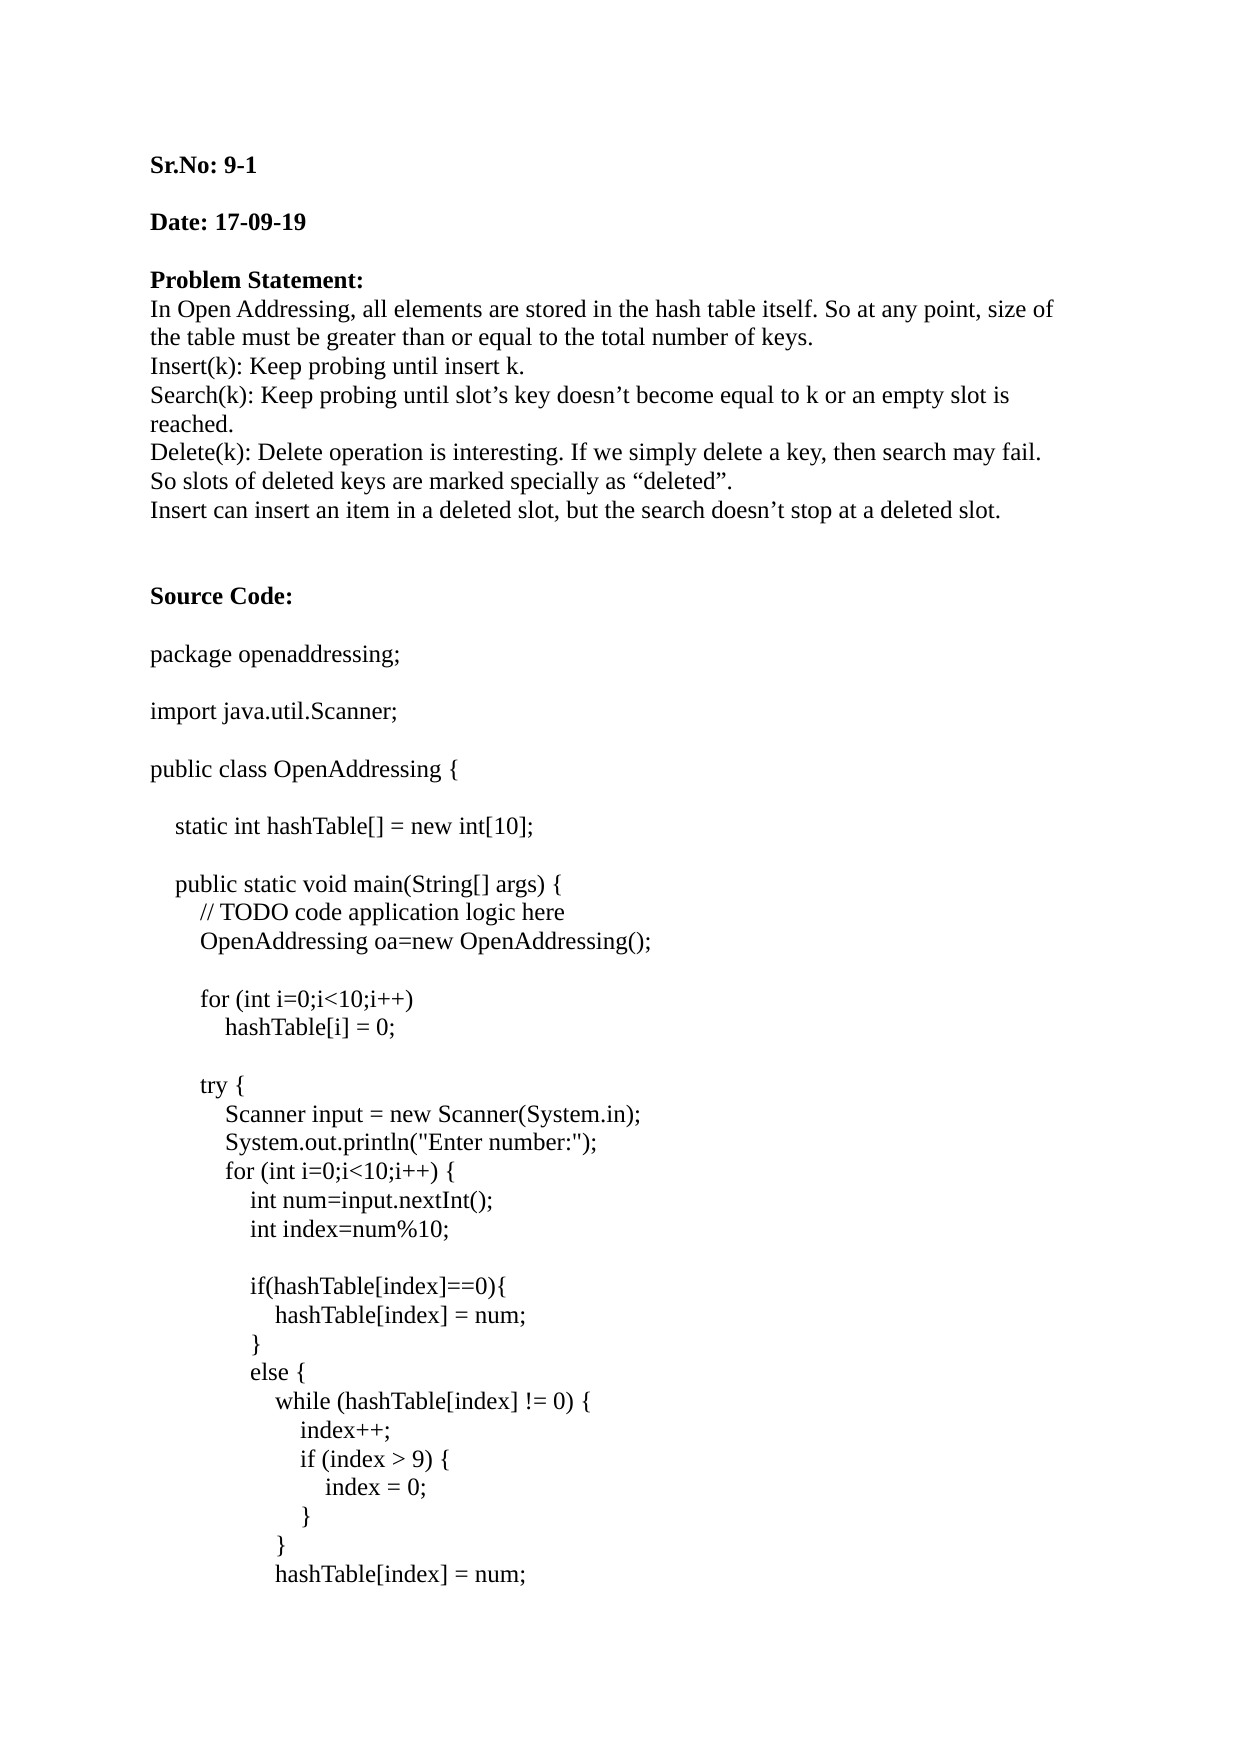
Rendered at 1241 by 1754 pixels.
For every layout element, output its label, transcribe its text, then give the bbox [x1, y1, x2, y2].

text package openaddressing; [150, 639, 1090, 667]
text Source Code: [150, 581, 1090, 610]
text Sr.No: 9-1 [150, 150, 1090, 179]
text Scanner input = new Scanner(System.in); [150, 1099, 1090, 1127]
text index = 0; [150, 1472, 1090, 1501]
text public class OpenAddressing { [150, 754, 1090, 782]
text reached. [150, 409, 1090, 437]
text while (hashTable[index] != 0) { [150, 1386, 1090, 1415]
text OpenAddressing oa=new OpenAddressing(); [150, 926, 1090, 955]
text for (int i=0;i<10;i++) { [150, 1156, 1090, 1185]
text Insert(k): Keep probing until insert k. [150, 351, 1090, 380]
text int index=num%10; [150, 1214, 1090, 1242]
text try { [150, 1070, 1090, 1099]
text Problem Statement: [150, 265, 1090, 294]
text In Open Addressing, all elements are stored in the hash table itself. So at any point, size of [150, 294, 1090, 322]
text } [150, 1501, 1090, 1530]
text } [150, 1329, 1090, 1357]
text the table must be greater than or equal to the total number of keys. [150, 322, 1090, 351]
text hashTable[index] = num; [150, 1300, 1090, 1329]
text index++; [150, 1415, 1090, 1444]
text So slots of deleted keys are marked specially as “deleted”. [150, 466, 1090, 495]
text } [150, 1530, 1090, 1559]
text static int hashTable[] = new int[10]; [150, 811, 1090, 840]
text import java.util.Scanner; [150, 696, 1090, 725]
text else { [150, 1357, 1090, 1386]
text Delete(k): Delete operation is interesting. If we simply delete a key, then search may fail. [150, 437, 1090, 466]
text hashTable[index] = num; [150, 1559, 1090, 1587]
text for (int i=0;i<10;i++) [150, 984, 1090, 1012]
text if(hashTable[index]==0){ [150, 1271, 1090, 1300]
text public static void main(String[] args) { [150, 869, 1090, 897]
text if (index > 9) { [150, 1444, 1090, 1472]
text // TODO code application logic here [150, 897, 1090, 926]
text int num=input.nextInt(); [150, 1185, 1090, 1214]
text Date: 17-09-19 [150, 207, 1090, 236]
text Search(k): Keep probing until slot’s key doesn’t become equal to k or an empty slot is [150, 380, 1090, 409]
text System.out.println("Enter number:"); [150, 1127, 1090, 1156]
text Insert can insert an item in a deleted slot, but the search doesn’t stop at a deleted slot. [150, 495, 1090, 524]
text hashTable[i] = 0; [150, 1012, 1090, 1041]
